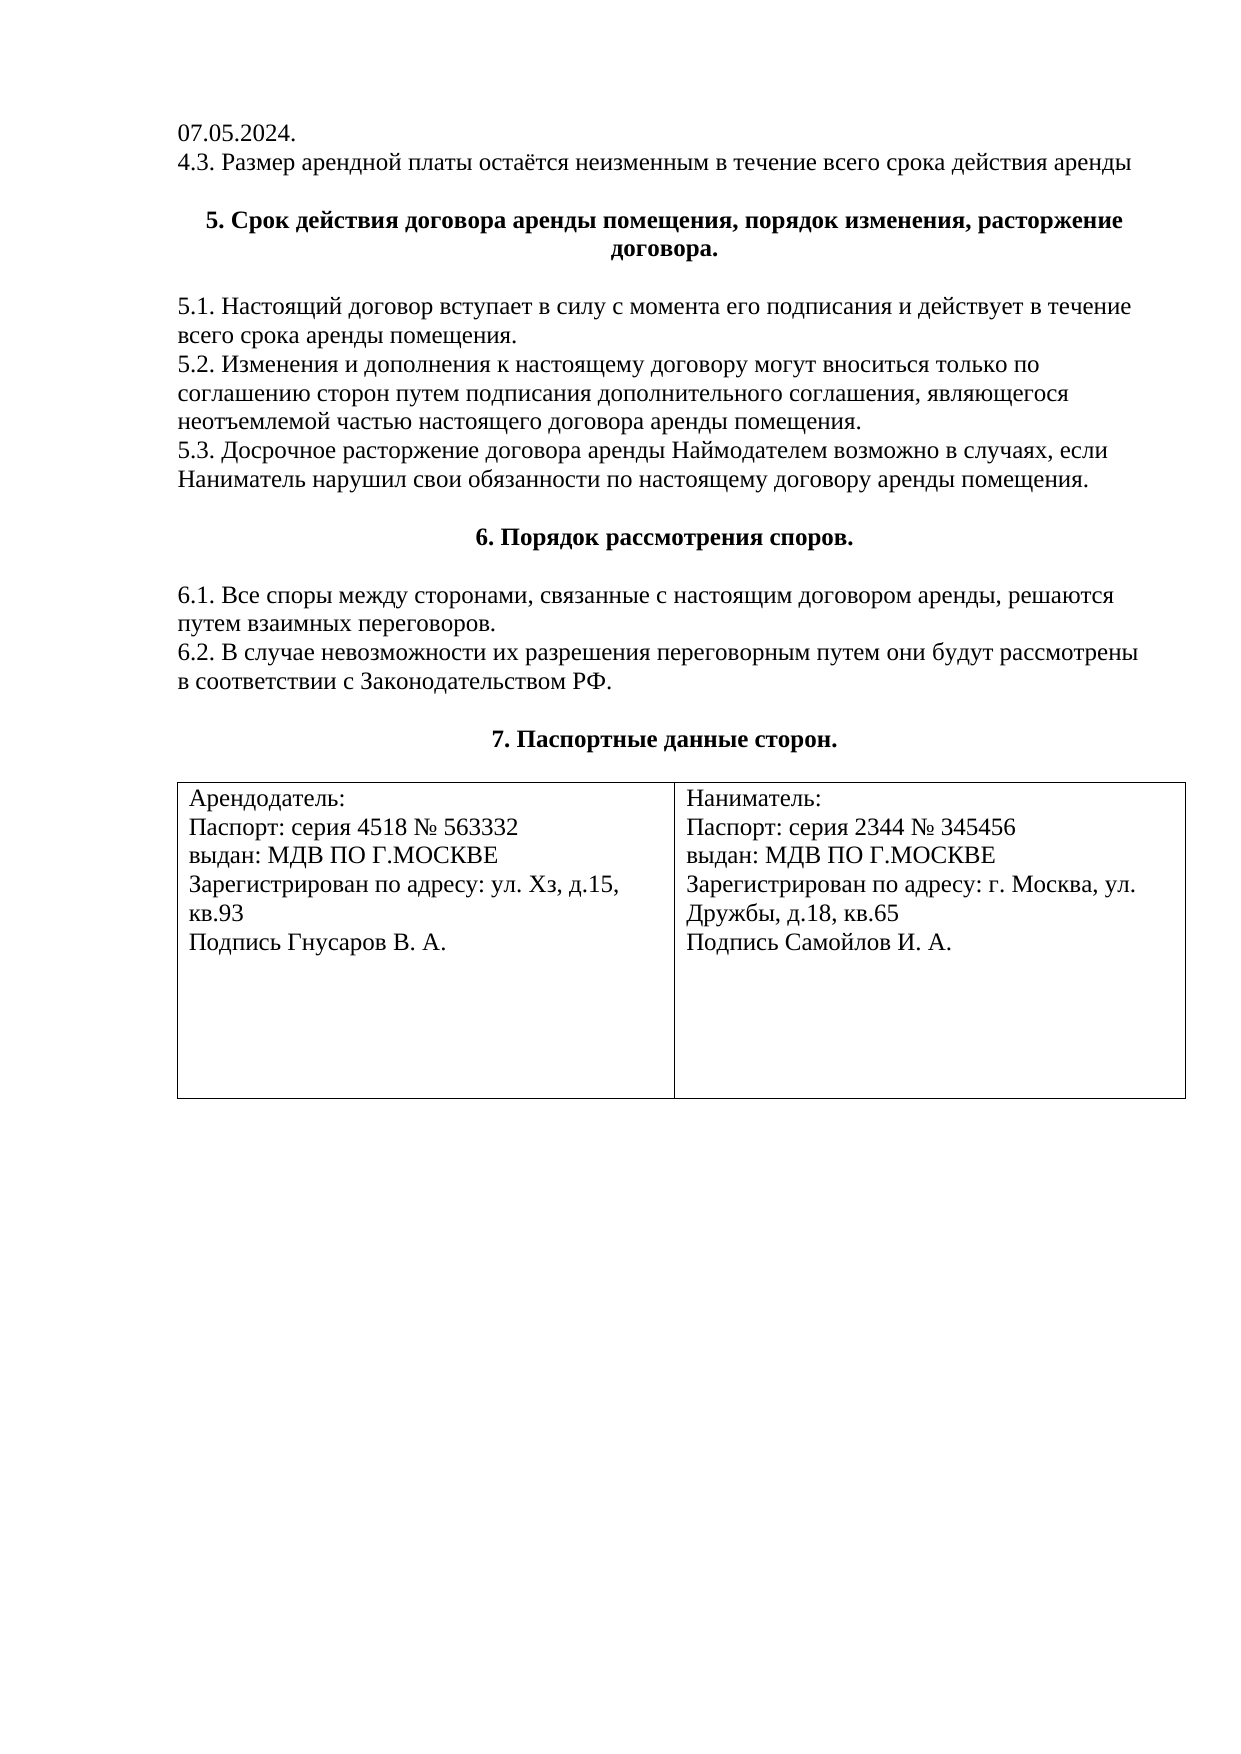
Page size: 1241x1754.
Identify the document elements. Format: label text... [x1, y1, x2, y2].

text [177, 118, 1152, 176]
text 5.1. Настоящий договор вступает в силу с момента его подписания и действует в течение всего срока аренды помещения. 5.2. Изменения и дополнения к настоящему договору могут вноситься только по соглашению сторон путем подписания дополнительного соглашения, являющегося неотъемлемой частью настоящего договора аренды помещения. 5.3. Досрочное расторжение договора аренды Наймодателем возможно в случаях, если Наниматель нарушил свои обязанности по настоящему договору аренды помещения. [177, 291, 1152, 493]
text 6. Порядок рассмотрения споров. [177, 522, 1152, 551]
table_header Наниматель: Паспорт: серия 2344 № 345456 выдан: МДВ ПО Г.МОСКВЕ Зарегистрирован по адресу: г. Москва, ул. Дружбы, д.18, кв.65 Подпись Самойлов И. А. [675, 783, 1185, 1098]
text 7. Паспортные данные сторон. [177, 724, 1152, 753]
text 5. Срок действия договора аренды помещения, порядок изменения, расторжение договора. [177, 205, 1152, 262]
table_header Арендодатель: Паспорт: серия 4518 № 563332 выдан: МДВ ПО Г.МОСКВЕ Зарегистрирован по адресу: ул. Хз, д.15, кв.93 Подпись Гнусаров В. А. [178, 783, 674, 1098]
text 6.1. Все споры между сторонами, связанные с настоящим договором аренды, решаются путем взаимных переговоров. 6.2. В случае невозможности их разрешения переговорным путем они будут рассмотрены в соответствии с Законодательством РФ. [177, 580, 1152, 695]
